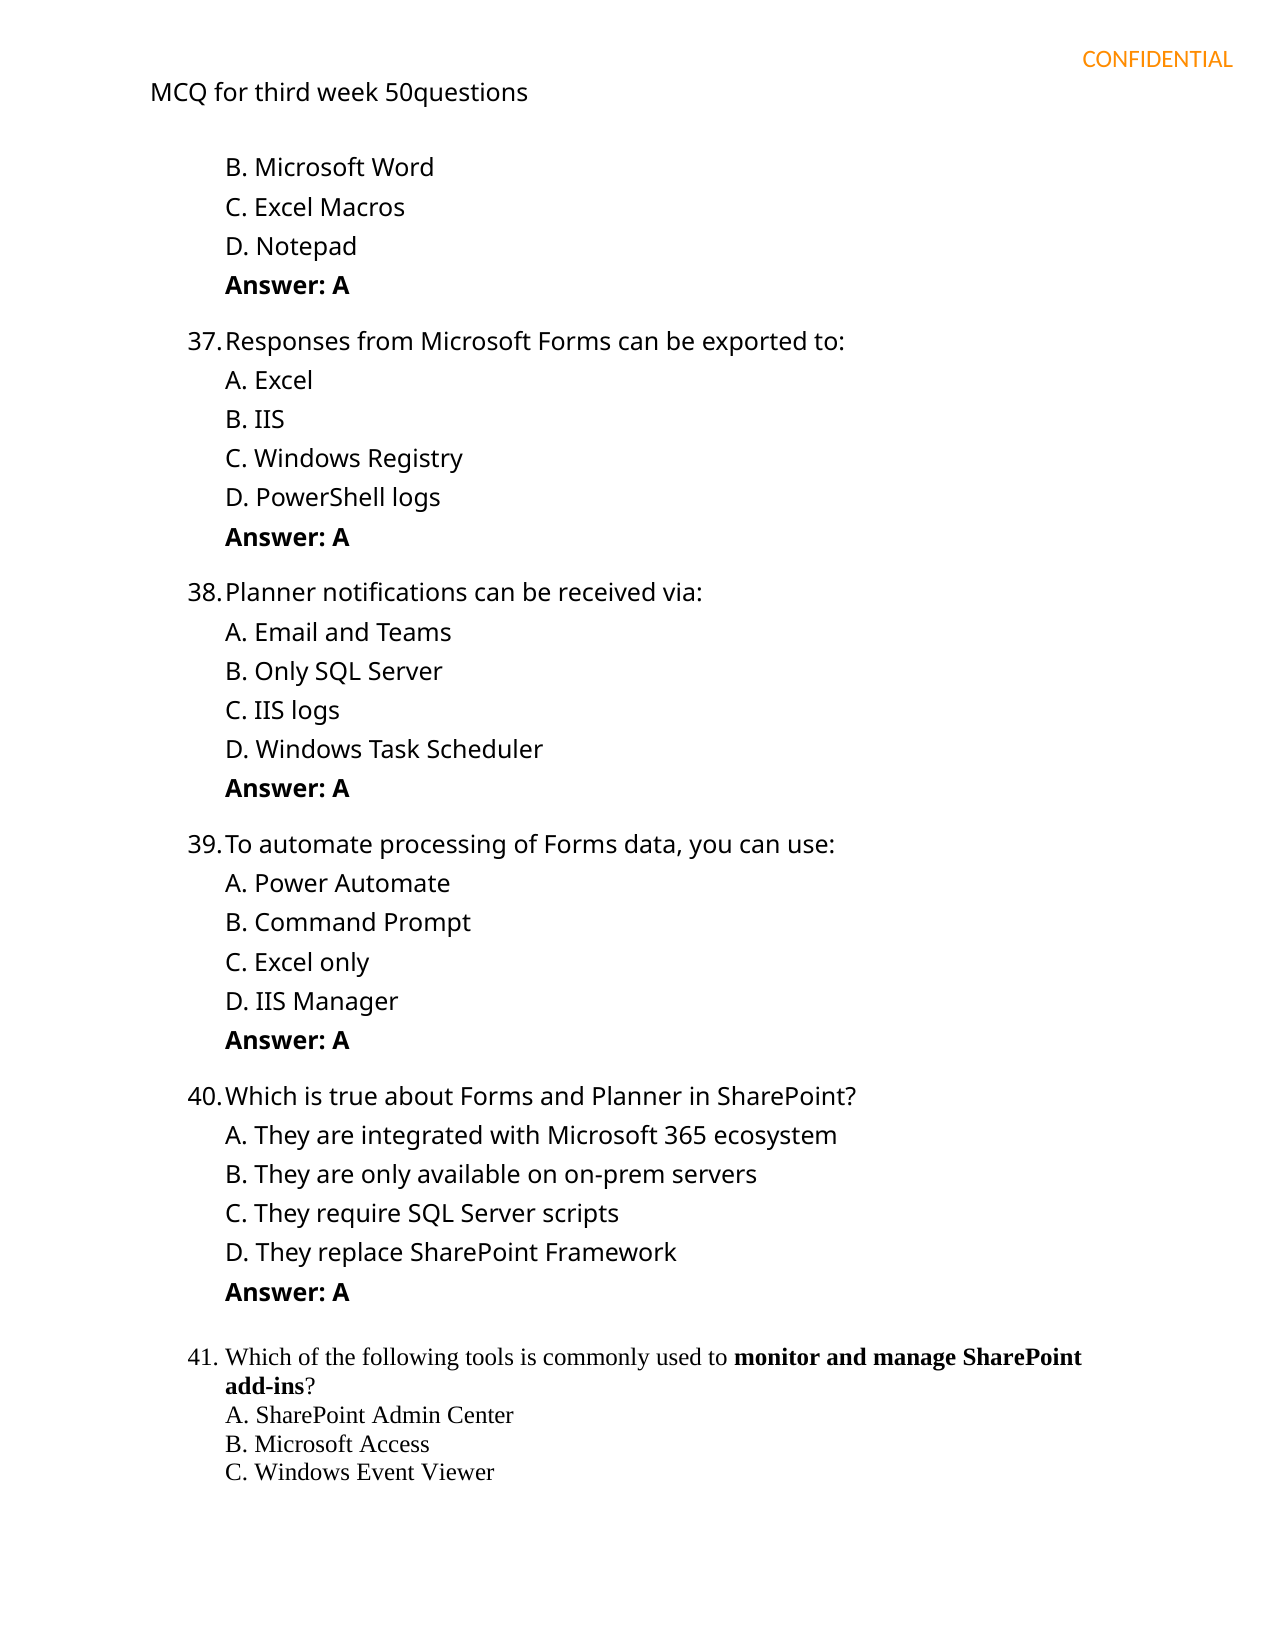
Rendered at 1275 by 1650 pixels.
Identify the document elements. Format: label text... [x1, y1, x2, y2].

list Planner notifications can be received via: A. Email and Teams B. Only SQL Server C. IIS logs D. Windows Task Scheduler Answer: A [187, 575, 1125, 805]
list Which is true about Forms and Planner in SharePoint? A. They are integrated with Microsoft 365 ecosystem B. They are only available on on-prem servers C. They require SQL Server scripts D. They replace SharePoint Framework Answer: A [187, 1078, 1125, 1308]
list Responses from Microsoft Forms can be exported to: A. Excel B. IIS C. Windows Registry D. PowerShell logs Answer: A [187, 323, 1125, 553]
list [187, 1342, 1125, 1486]
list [187, 150, 1125, 302]
list To automate processing of Forms data, you can use: A. Power Automate B. Command Prompt C. Excel only D. IIS Manager Answer: A [187, 827, 1125, 1057]
